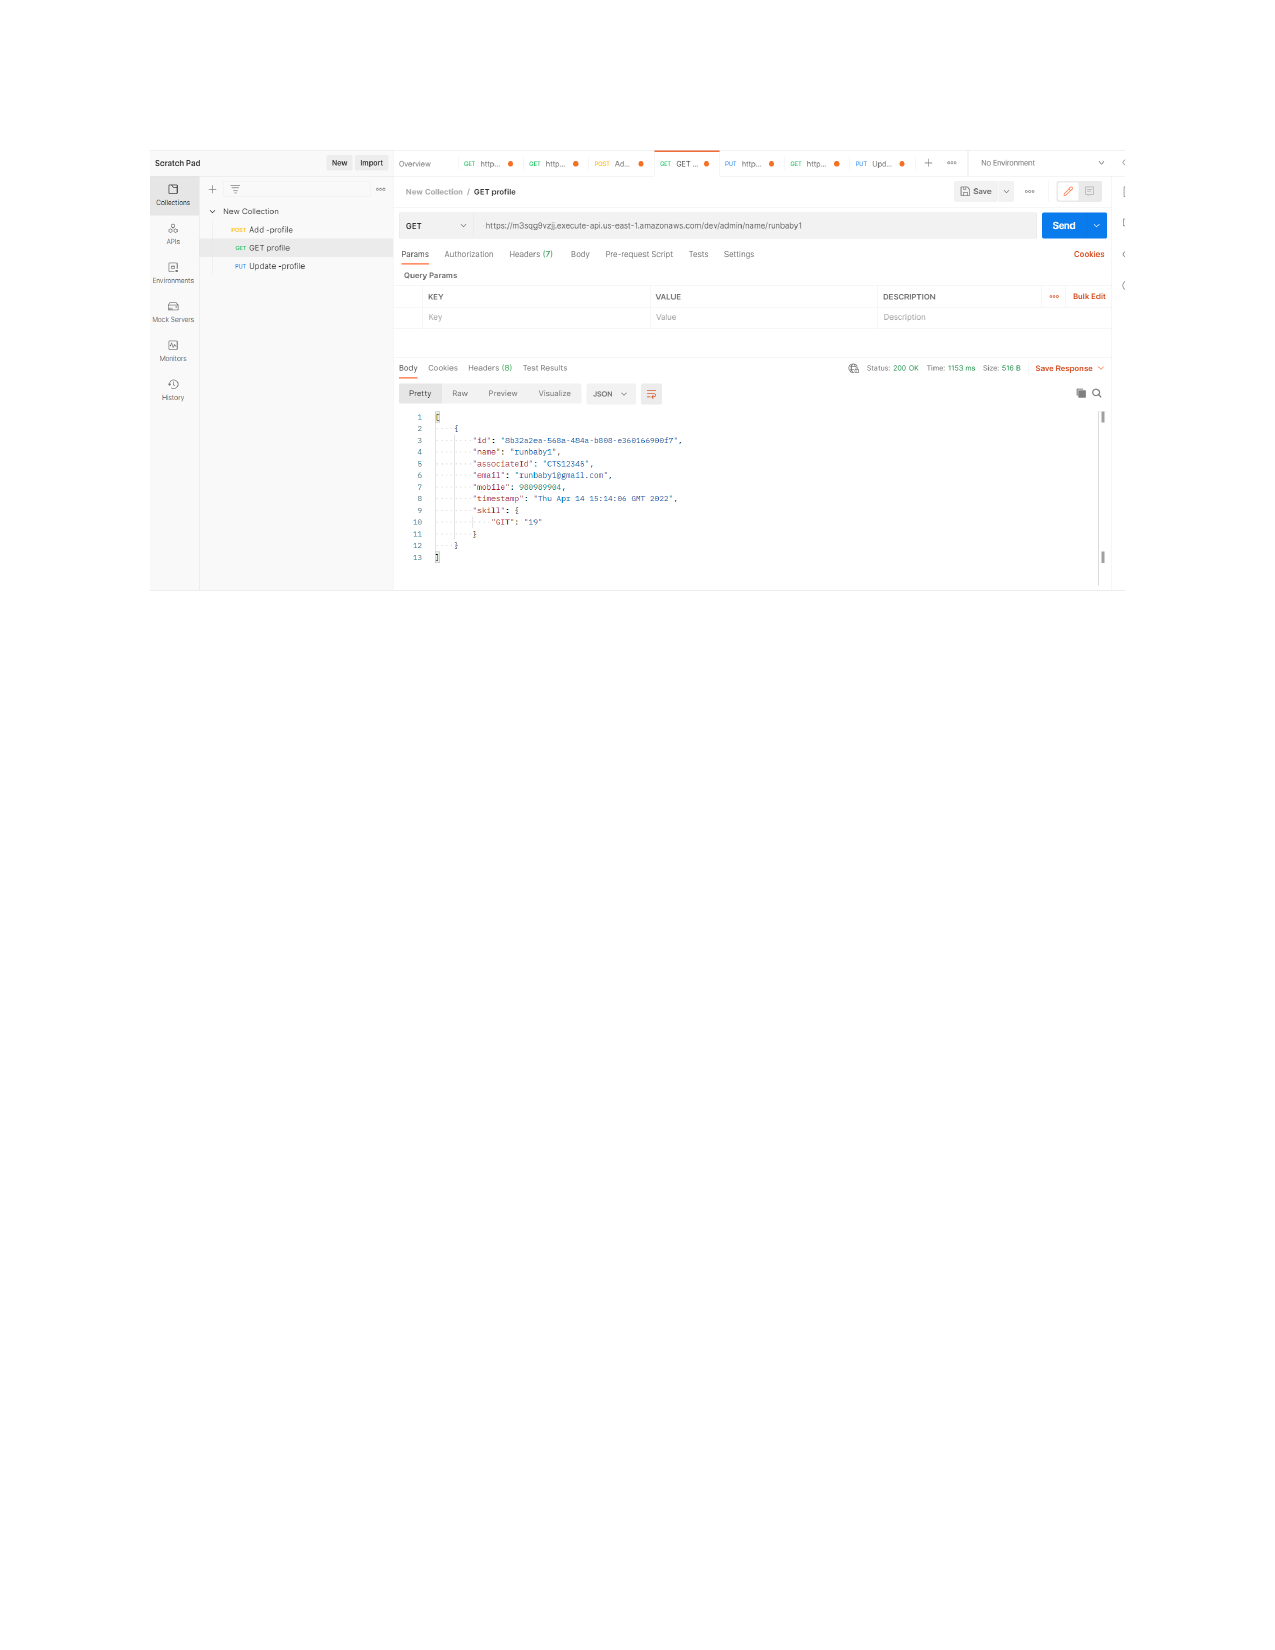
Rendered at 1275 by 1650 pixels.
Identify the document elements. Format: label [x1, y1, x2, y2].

picture [150, 150, 1125, 594]
